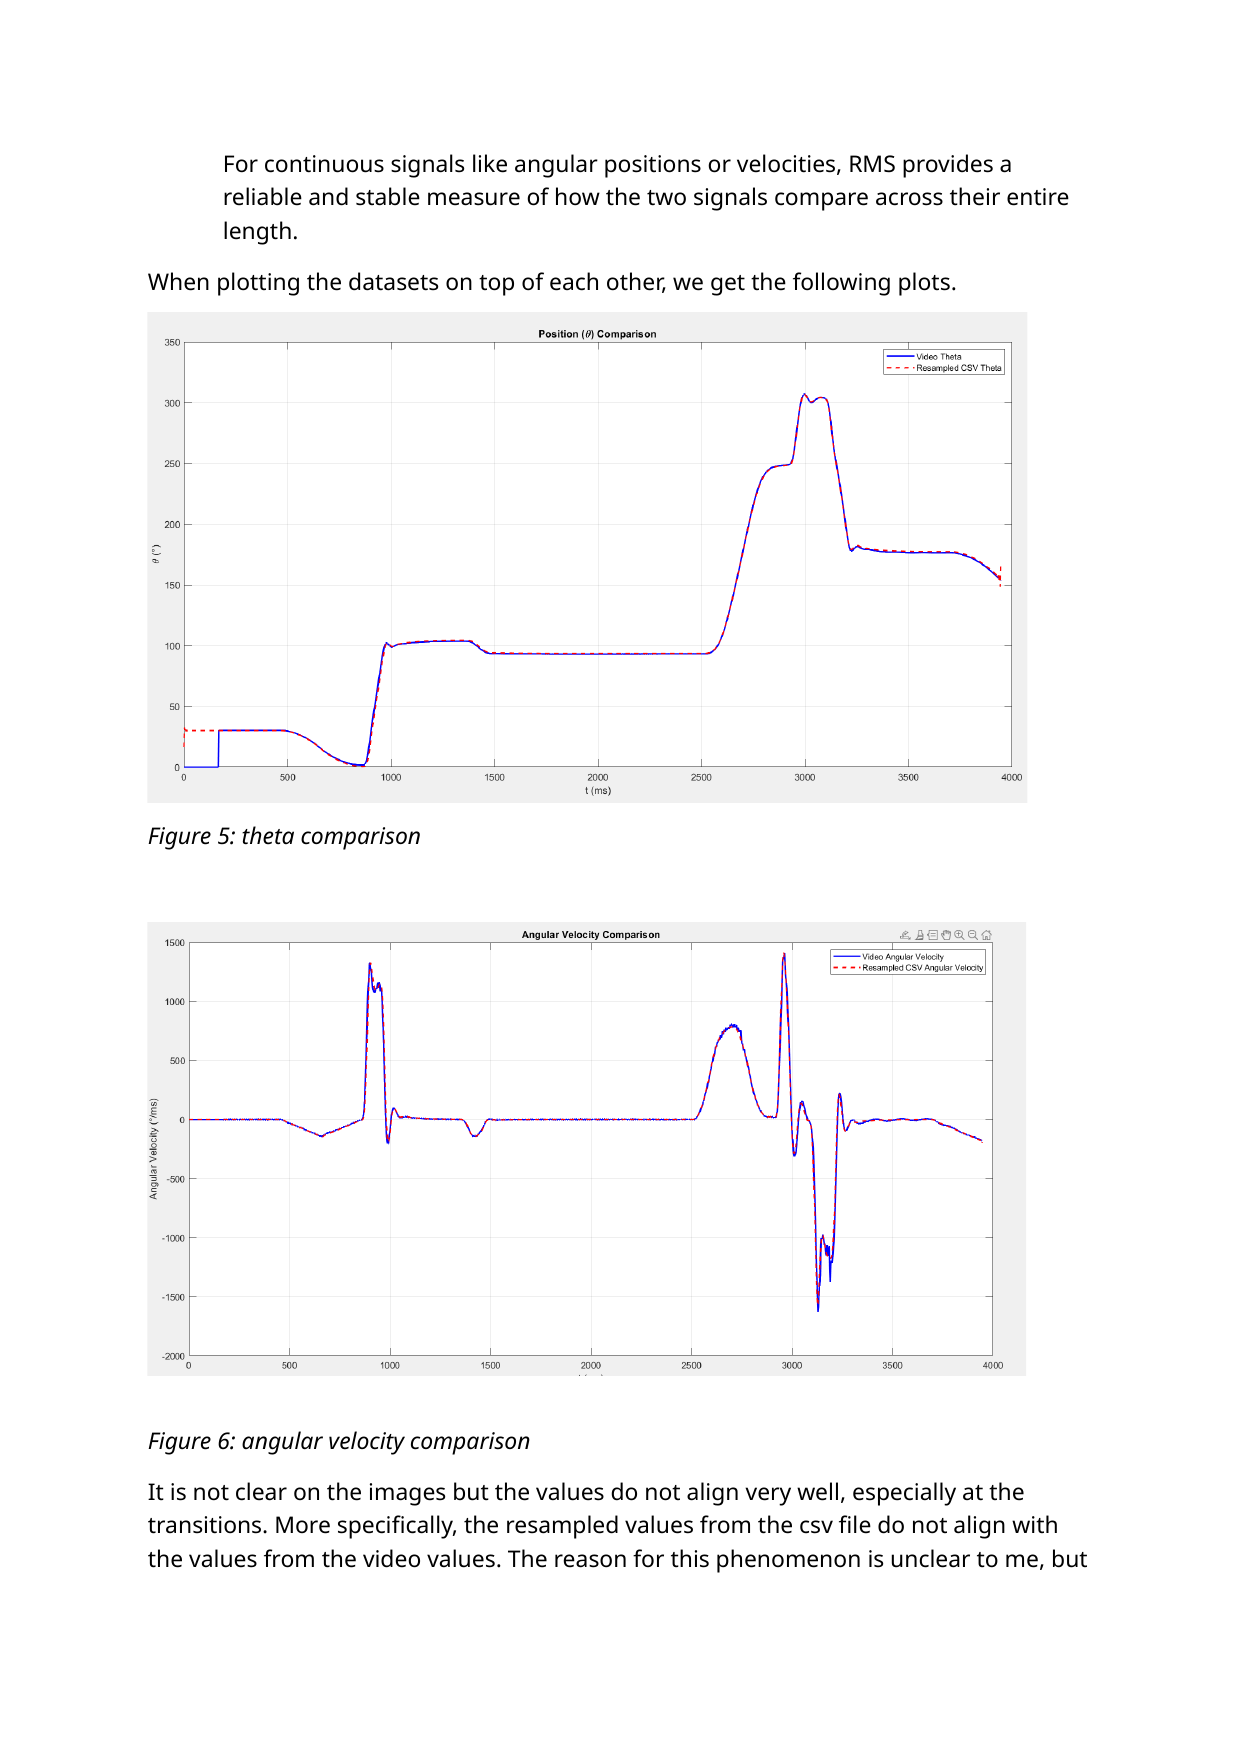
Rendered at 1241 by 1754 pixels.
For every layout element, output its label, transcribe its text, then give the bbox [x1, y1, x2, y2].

picture [147, 922, 1027, 1376]
list For continuous signals like angular positions or velocities, RMS provides a reliable and stable measure of how the two signals compare across their entire length. [223, 148, 1093, 246]
text Figure 6: angular velocity comparison [148, 1425, 1093, 1456]
text Figure 5: theta comparison [148, 820, 1093, 851]
picture [147, 312, 1028, 803]
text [148, 1476, 1093, 1574]
text When plotting the datasets on top of each other, we get the following plots. [148, 266, 1093, 297]
